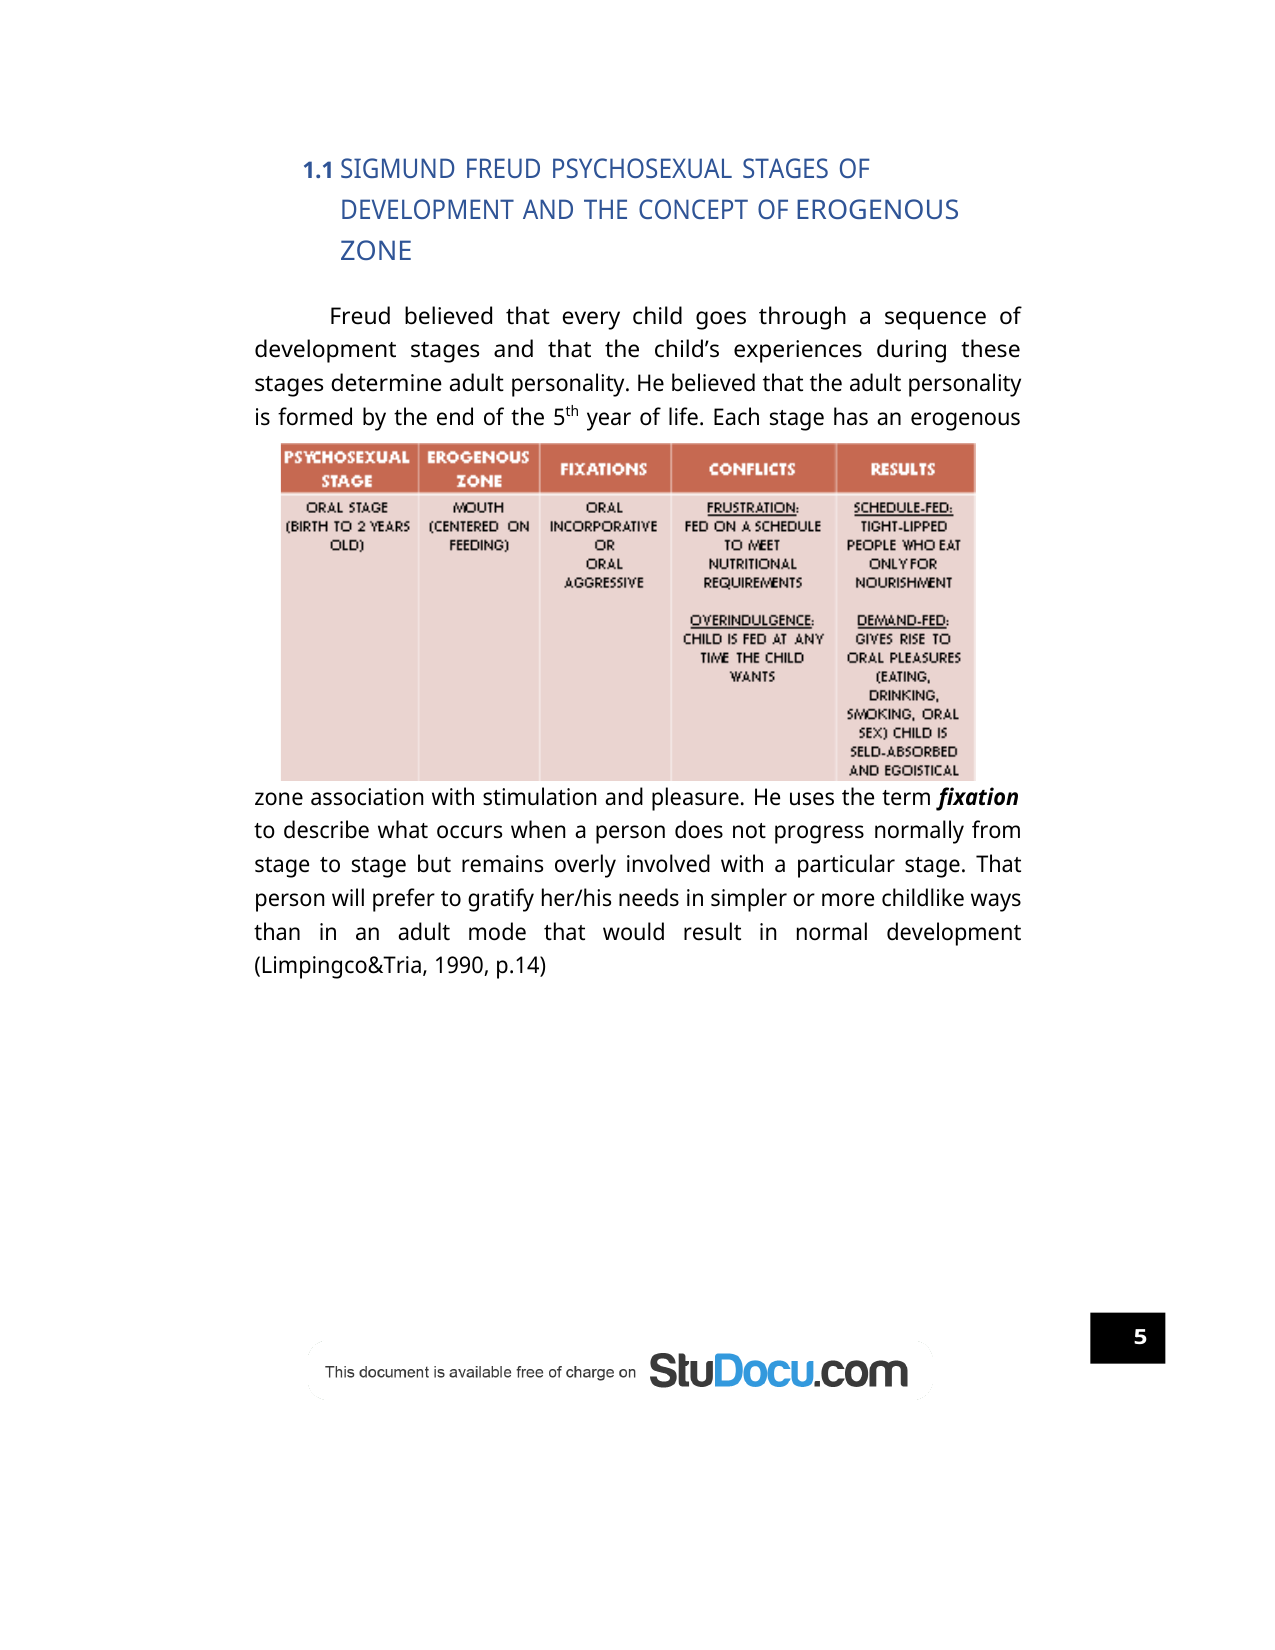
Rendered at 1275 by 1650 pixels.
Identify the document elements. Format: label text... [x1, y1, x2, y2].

picture [280, 443, 976, 781]
picture [307, 1340, 933, 1400]
subtitle SIGMUND FREUD PSYCHOSEXUAL STAGES OF DEVELOPMENT AND THE CONCEPT OF EROGENOUS ZONE [302, 150, 1021, 268]
